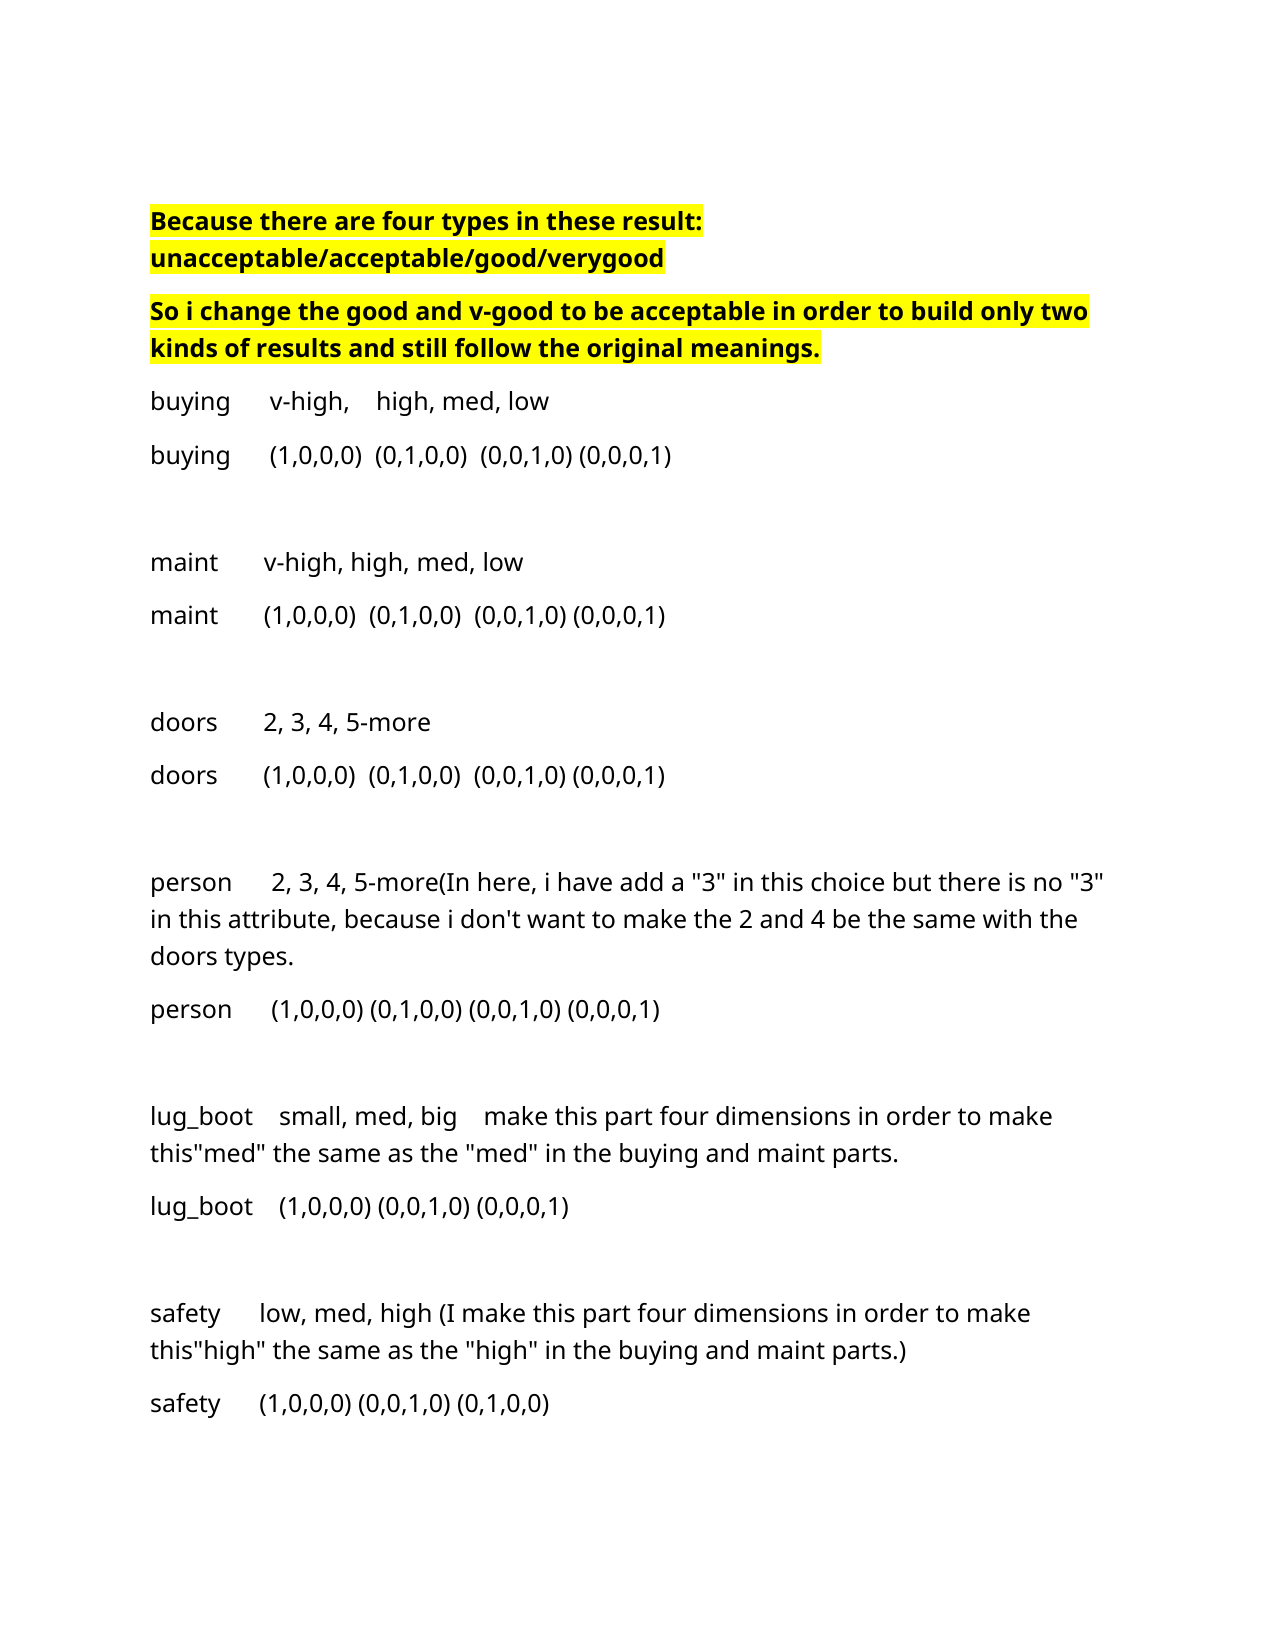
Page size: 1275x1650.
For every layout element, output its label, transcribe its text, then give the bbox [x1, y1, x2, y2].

text So i change the good and v-good to be acceptable in order to build only two kinds of results and still follow the original meanings. [150, 294, 1125, 364]
text doors (1,0,0,0) (0,1,0,0) (0,0,1,0) (0,0,0,1) [150, 758, 1125, 792]
text safety low, med, high (I make this part four dimensions in order to make this"high" the same as the "high" in the buying and maint parts.) [150, 1296, 1125, 1367]
text person (1,0,0,0) (0,1,0,0) (0,0,1,0) (0,0,0,1) [150, 992, 1125, 1026]
text lug_boot small, med, big make this part four dimensions in order to make this"med" the same as the "med" in the buying and maint parts. [150, 1099, 1125, 1169]
text person 2, 3, 4, 5-more(In here, i have add a "3" in this choice but there is no "3" in this attribute, because i don't want to make the 2 and 4 be the same with the doors types. [150, 865, 1125, 972]
text lug_boot (1,0,0,0) (0,0,1,0) (0,0,0,1) [150, 1189, 1125, 1223]
text Because there are four types in these result: unacceptable/acceptable/good/verygood [150, 203, 1125, 274]
text safety (1,0,0,0) (0,0,1,0) (0,1,0,0) [150, 1386, 1125, 1420]
text buying (1,0,0,0) (0,1,0,0) (0,0,1,0) (0,0,0,1) [150, 437, 1125, 471]
text doors 2, 3, 4, 5-more [150, 704, 1125, 738]
text buying v-high, high, med, low [150, 384, 1125, 418]
text maint (1,0,0,0) (0,1,0,0) (0,0,1,0) (0,0,0,1) [150, 598, 1125, 632]
text maint v-high, high, med, low [150, 544, 1125, 578]
